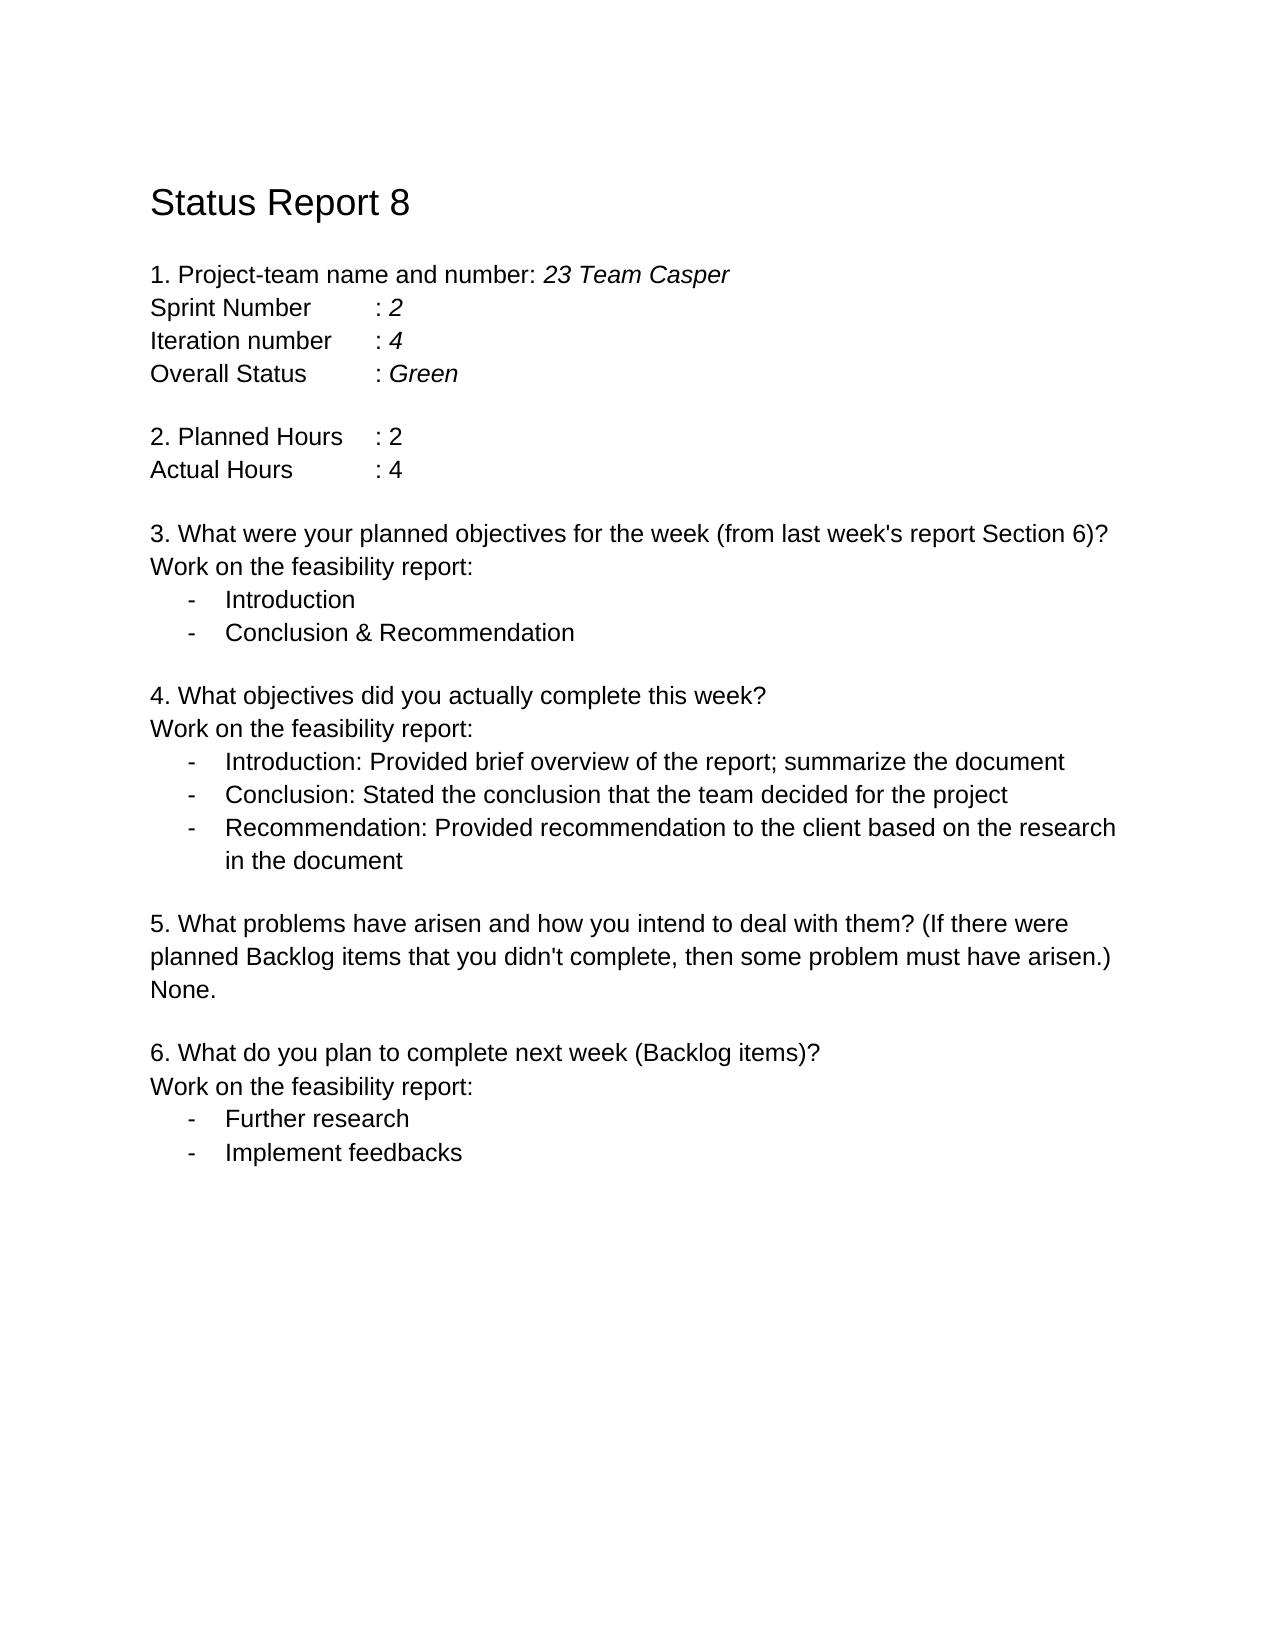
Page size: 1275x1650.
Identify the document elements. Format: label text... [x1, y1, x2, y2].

text Work on the feasibility report: [150, 714, 1125, 743]
list Recommendation: Provided recommendation to the client based on the research in the document [187, 813, 1125, 875]
text Work on the feasibility report: [150, 552, 1125, 580]
text 3. What were your planned objectives for the week (from last week's report Section 6)? [150, 518, 1125, 547]
text 5. What problems have arisen and how you intend to deal with them? (If there were planned Backlog items that you didn't complete, then some problem must have arisen.) [150, 909, 1125, 971]
text Actual Hours : 4 [150, 455, 1125, 484]
text 2. Planned Hours : 2 [150, 422, 1125, 451]
text Status Report 8 [150, 180, 1125, 223]
text Overall Status : Green [150, 359, 1125, 388]
list Implement feedbacks [187, 1137, 1125, 1166]
list Further research [187, 1104, 1125, 1133]
text 6. What do you plan to complete next week (Backlog items)? [150, 1038, 1125, 1067]
text Sprint Number : 2 [150, 293, 1125, 322]
list Conclusion & Recommendation [187, 618, 1125, 646]
text None. [150, 975, 1125, 1004]
text Iteration number : 4 [150, 326, 1125, 355]
list Conclusion: Stated the conclusion that the team decided for the project [187, 780, 1125, 809]
list Introduction: Provided brief overview of the report; summarize the document [187, 747, 1125, 776]
text 4. What objectives did you actually complete this week? [150, 681, 1125, 709]
list Introduction [187, 584, 1125, 613]
text Work on the feasibility report: [150, 1071, 1125, 1100]
text 1. Project-team name and number: 23 Team Casper [150, 260, 1125, 289]
